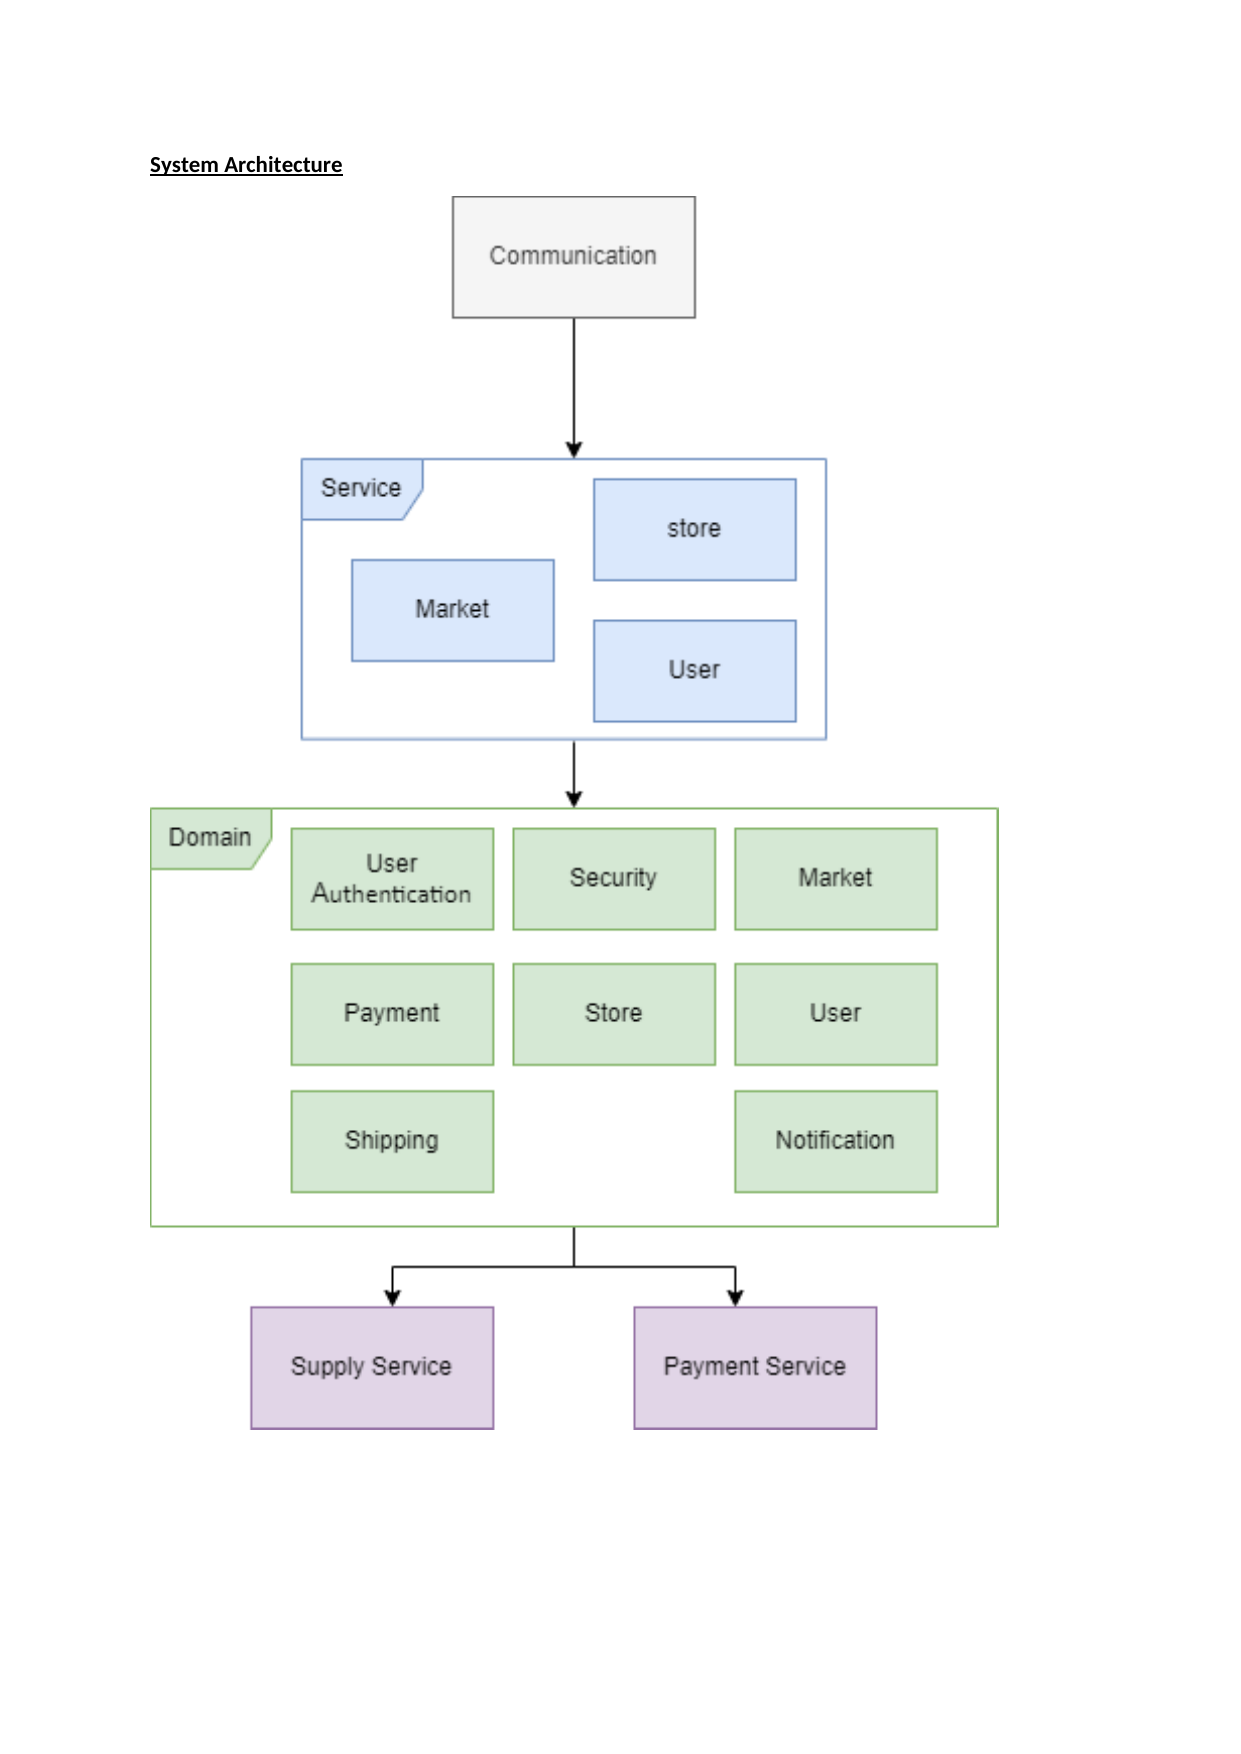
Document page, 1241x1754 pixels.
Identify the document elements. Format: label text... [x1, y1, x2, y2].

text System Architecture [150, 150, 1090, 178]
picture [150, 196, 999, 1430]
